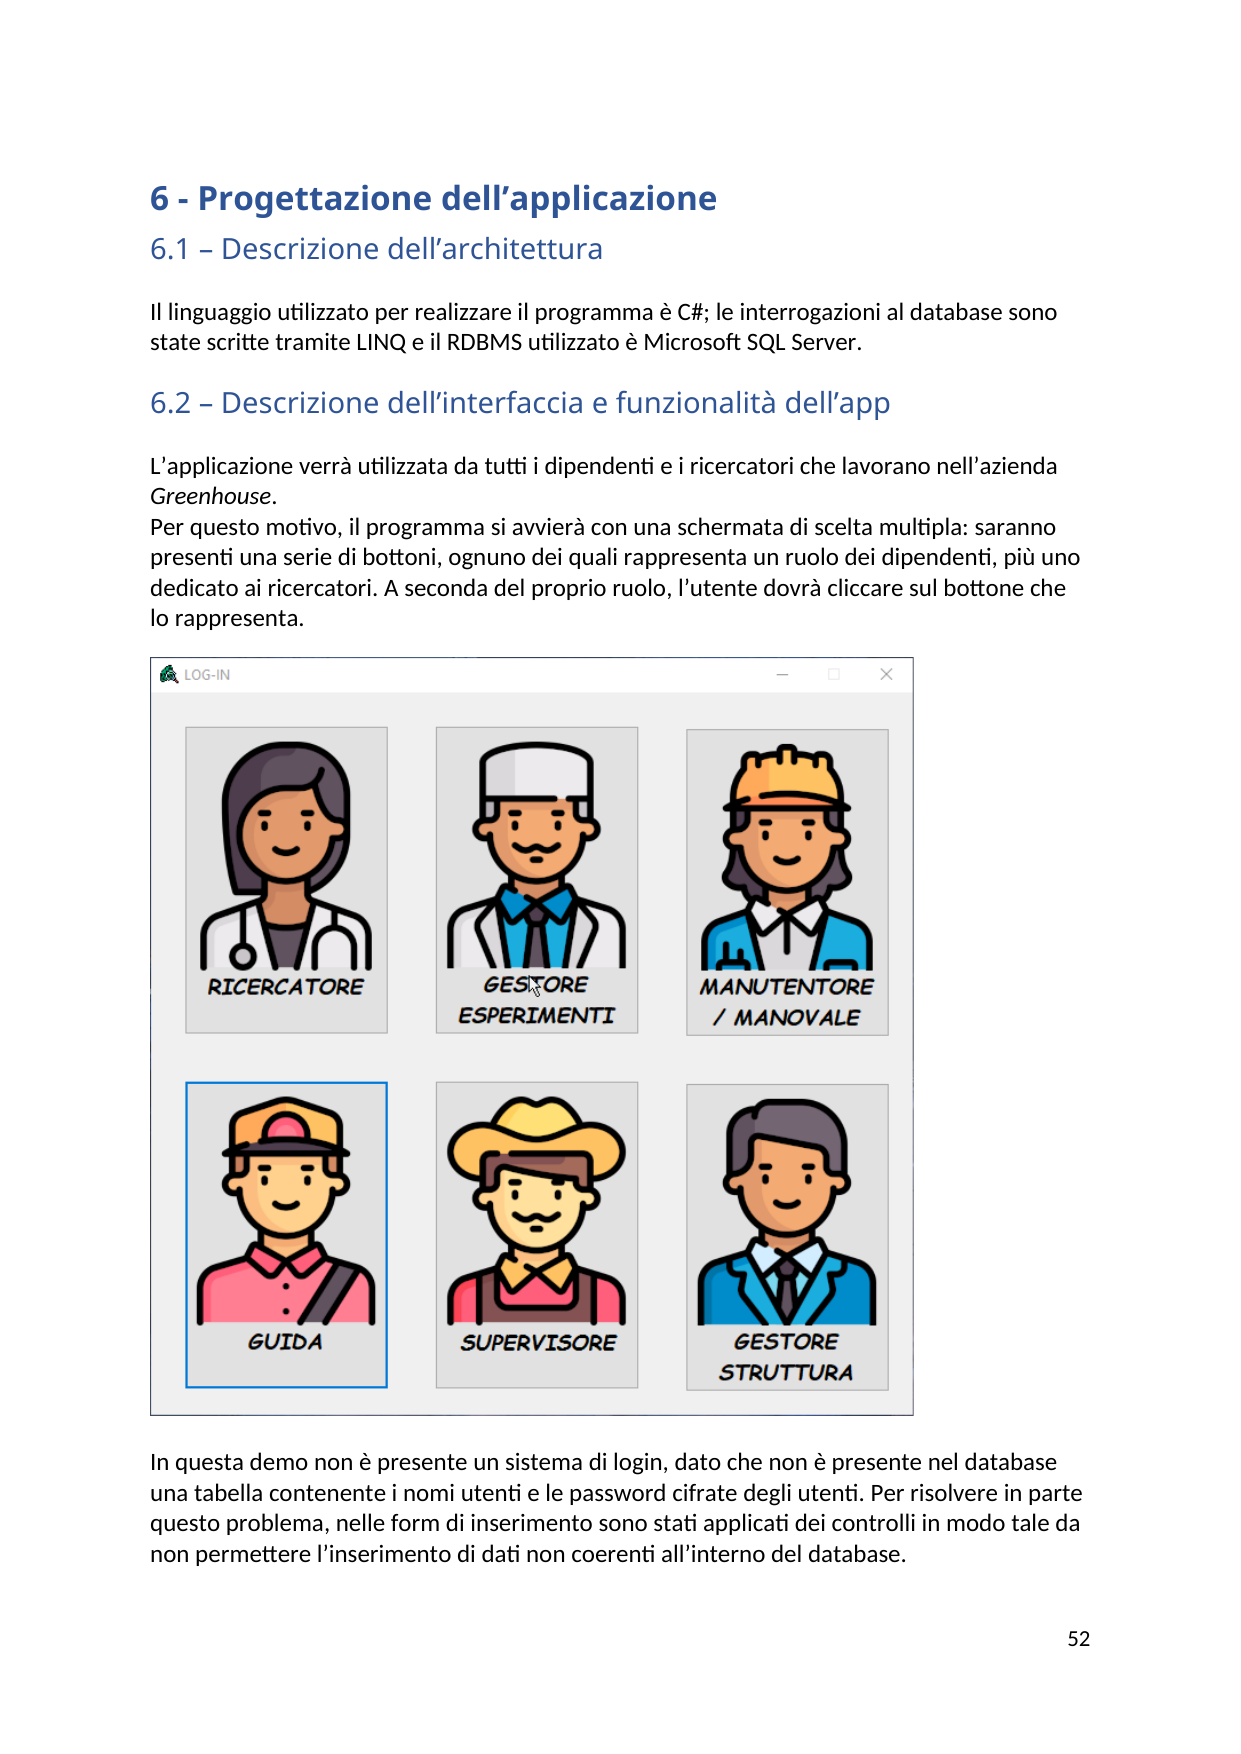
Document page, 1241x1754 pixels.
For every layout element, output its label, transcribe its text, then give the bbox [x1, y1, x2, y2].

subtitle 6.2 – Descrizione dell’interfaccia e funzionalità dell’app [150, 382, 1090, 422]
picture [150, 657, 914, 1416]
subtitle 6 - Progettazione dell’applicazione [150, 175, 1090, 220]
text L’applicazione verrà utilizzata da tutti i dipendenti e i ricercatori che lavorano nell’azienda Greenhouse. Per questo motivo, il programma si avvierà con una schermata di scelta multipla: saranno presenti una serie di bottoni, ognuno dei quali rappresenta un ruolo dei dipendenti, più uno dedicato ai ricercatori. A seconda del proprio ruolo, l’utente dovrà cliccare sul bottone che lo rappresenta. [150, 450, 1090, 633]
text Il linguaggio utilizzato per realizzare il programma è C#; le interrogazioni al database sono state scritte tramite LINQ e il RDBMS utilizzato è Microsoft SQL Server. [150, 296, 1090, 357]
subtitle 6.1 – Descrizione dell’architettura [150, 228, 1090, 268]
